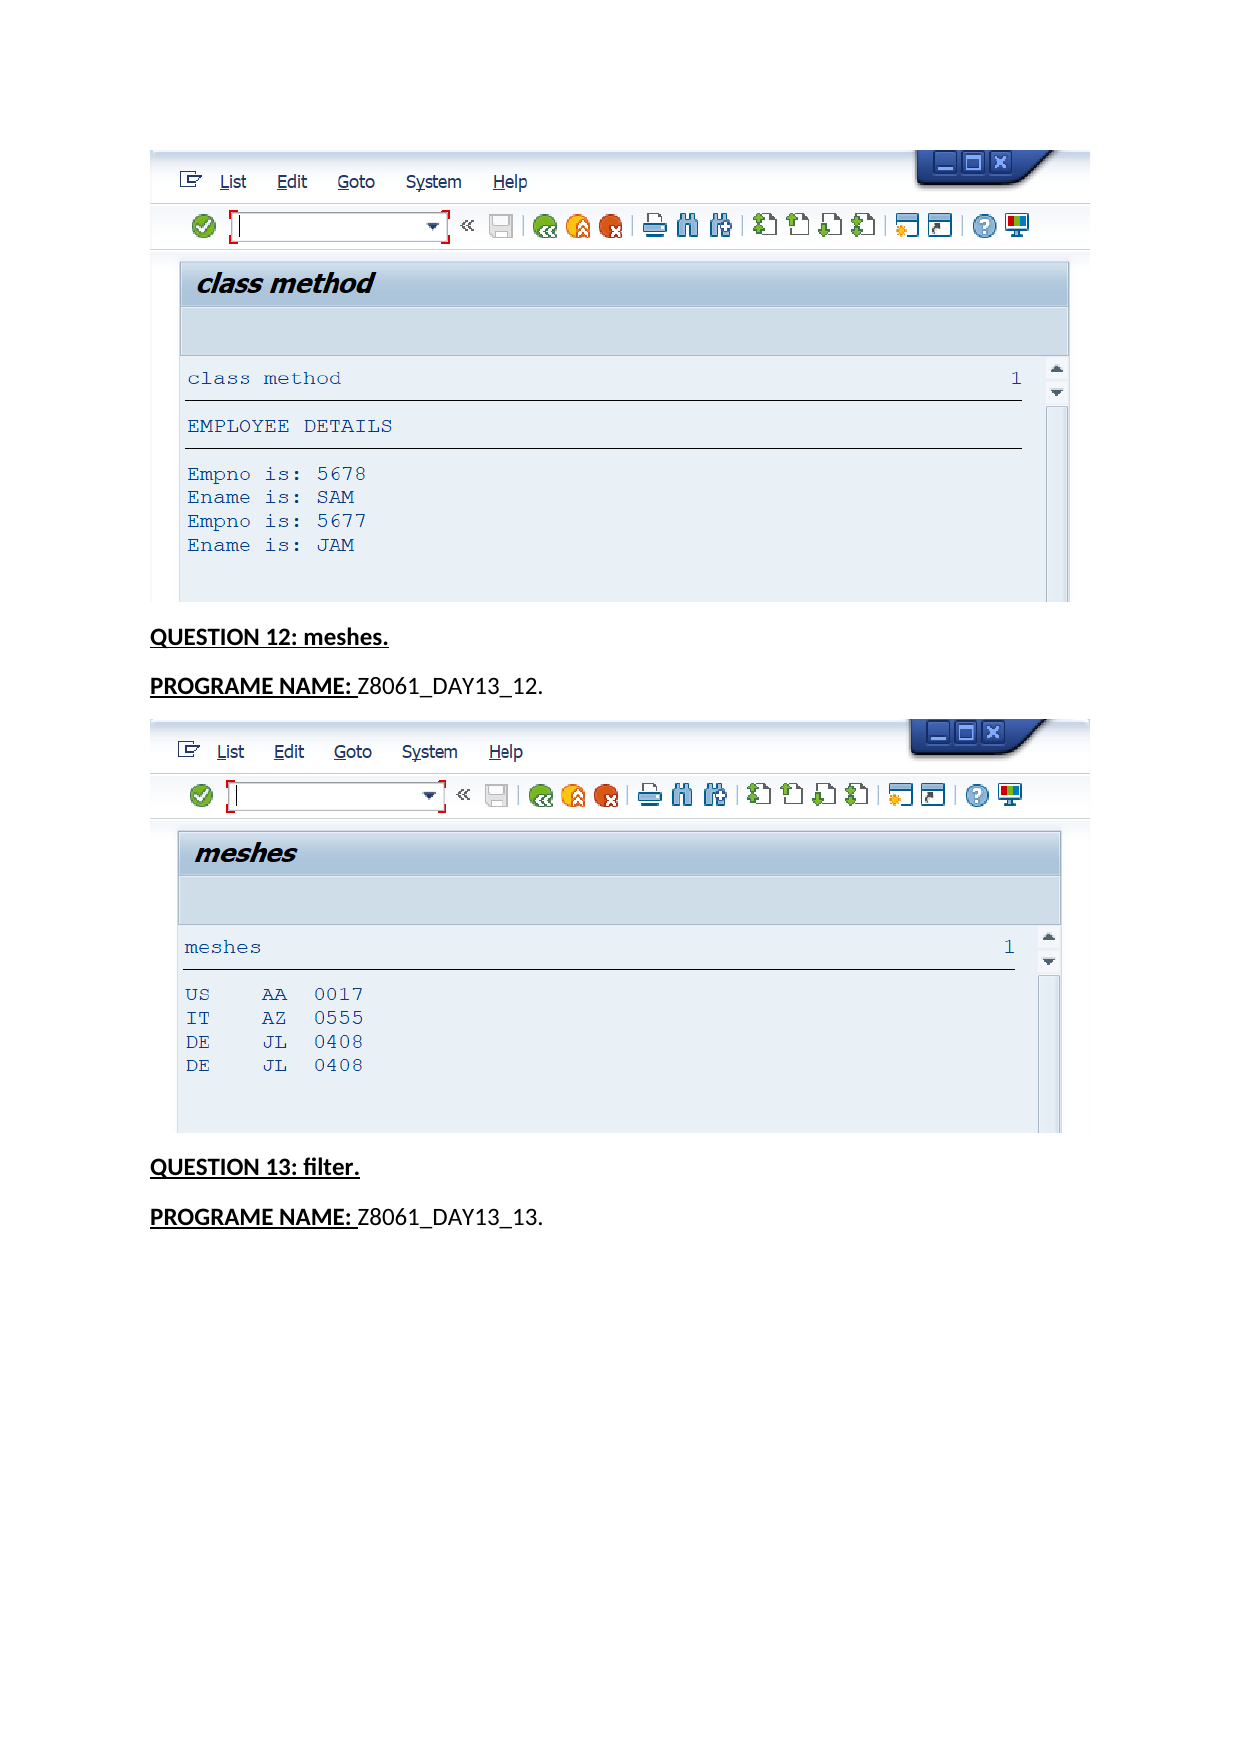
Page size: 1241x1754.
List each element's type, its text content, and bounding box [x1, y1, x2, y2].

text QUESTION 12: meshes. [150, 621, 1090, 651]
picture [150, 719, 1091, 1133]
text PROGRAME NAME: Z8061_DAY13_12. [150, 670, 1090, 701]
text QUESTION 13: filter. [150, 1151, 1090, 1182]
picture [150, 150, 1091, 602]
text PROGRAME NAME: Z8061_DAY13_13. [150, 1201, 1090, 1231]
